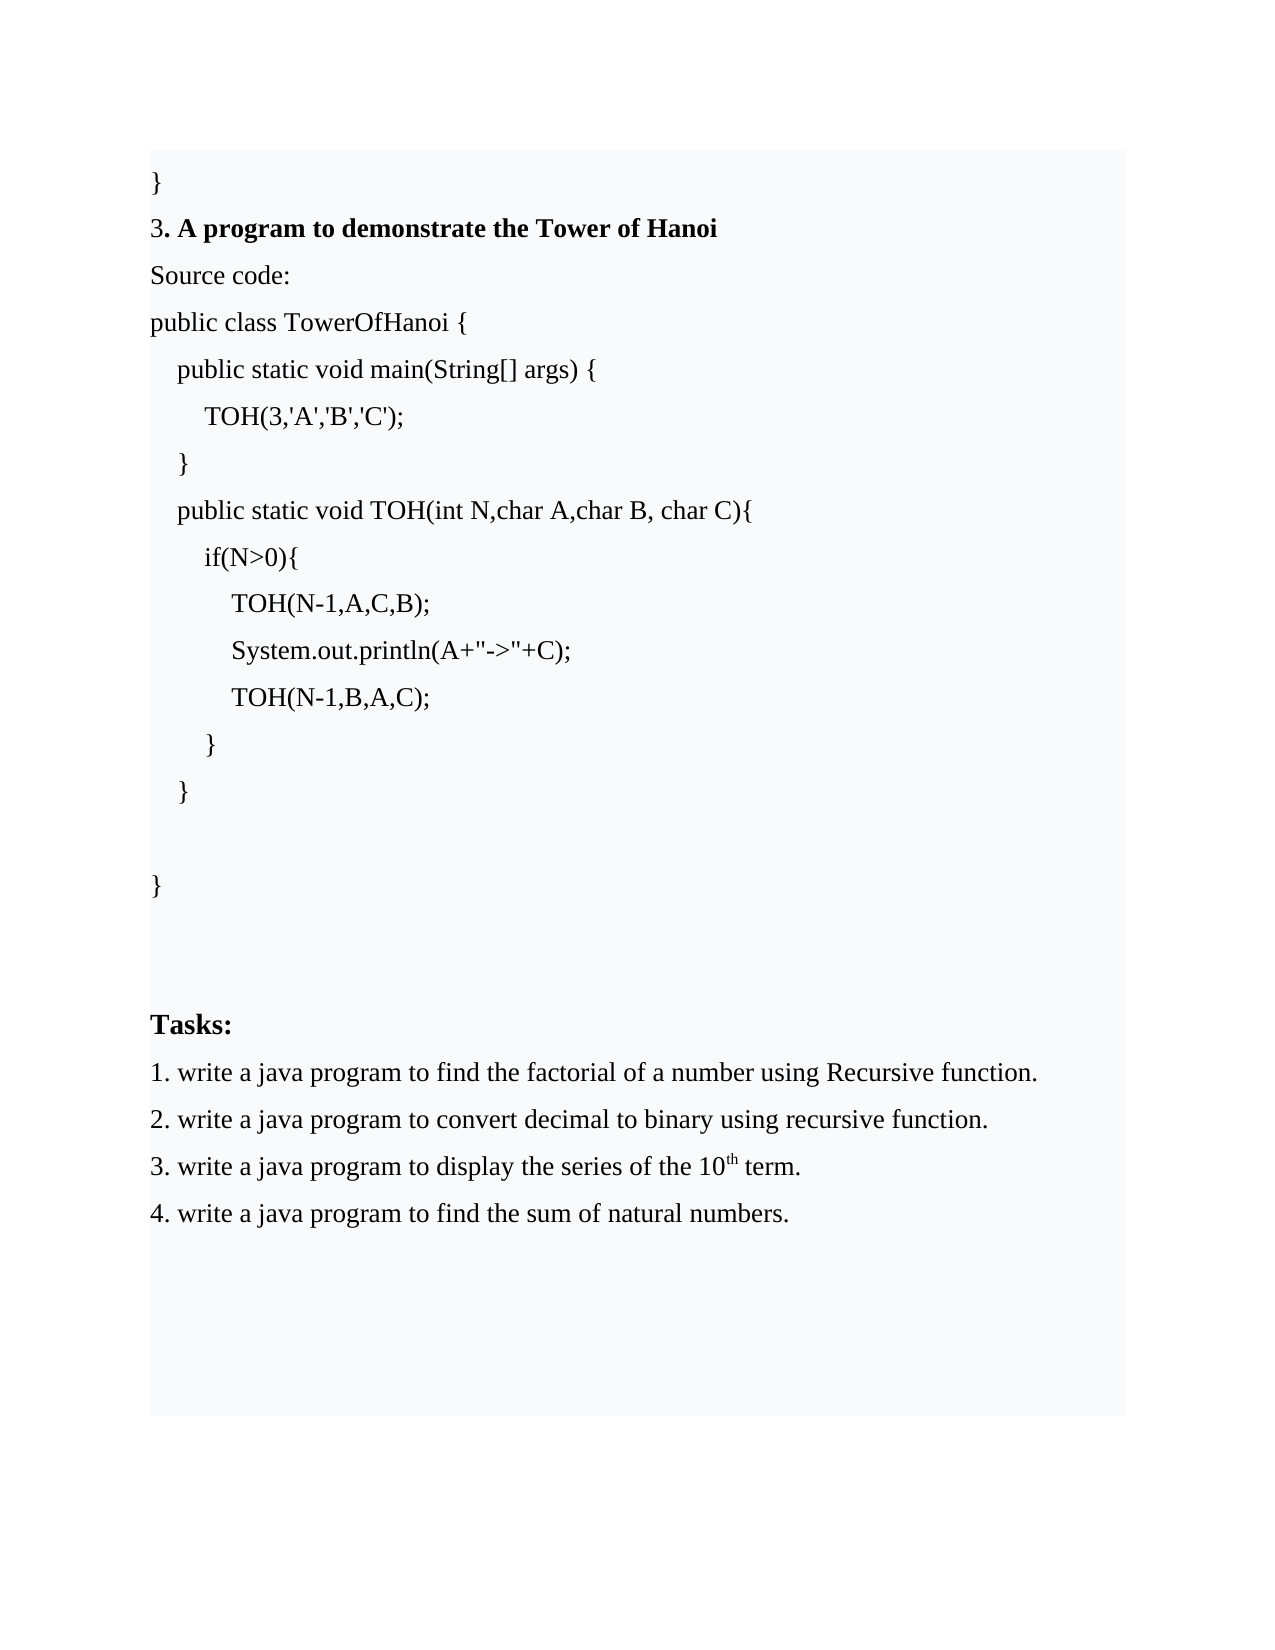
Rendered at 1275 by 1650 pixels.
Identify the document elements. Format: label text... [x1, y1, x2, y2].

text } [150, 759, 1125, 806]
text 1. write a java program to find the factorial of a number using Recursive function. [150, 1041, 1125, 1087]
text System.out.println(A+"->"+C); [150, 619, 1125, 666]
text public class TowerOfHanoi { [150, 291, 1125, 337]
text Tasks: [150, 994, 1125, 1041]
text } [150, 150, 1125, 197]
text TOH(N-1,A,C,B); [150, 572, 1125, 619]
text public static void TOH(int N,char A,char B, char C){ [150, 478, 1125, 525]
text } [150, 712, 1125, 759]
text 3. write a java program to display the series of the 10th term. [150, 1134, 1125, 1181]
text 2. write a java program to convert decimal to binary using recursive function. [150, 1087, 1125, 1134]
text 4. write a java program to find the sum of natural numbers. [150, 1181, 1125, 1228]
text } [150, 431, 1125, 478]
text TOH(N-1,B,A,C); [150, 666, 1125, 712]
text Source code: [150, 244, 1125, 291]
text } [150, 853, 1125, 900]
text public static void main(String[] args) { [150, 337, 1125, 384]
text 3. A program to demonstrate the Tower of Hanoi [150, 197, 1125, 244]
text if(N>0){ [150, 525, 1125, 572]
text TOH(3,'A','B','C'); [150, 384, 1125, 431]
